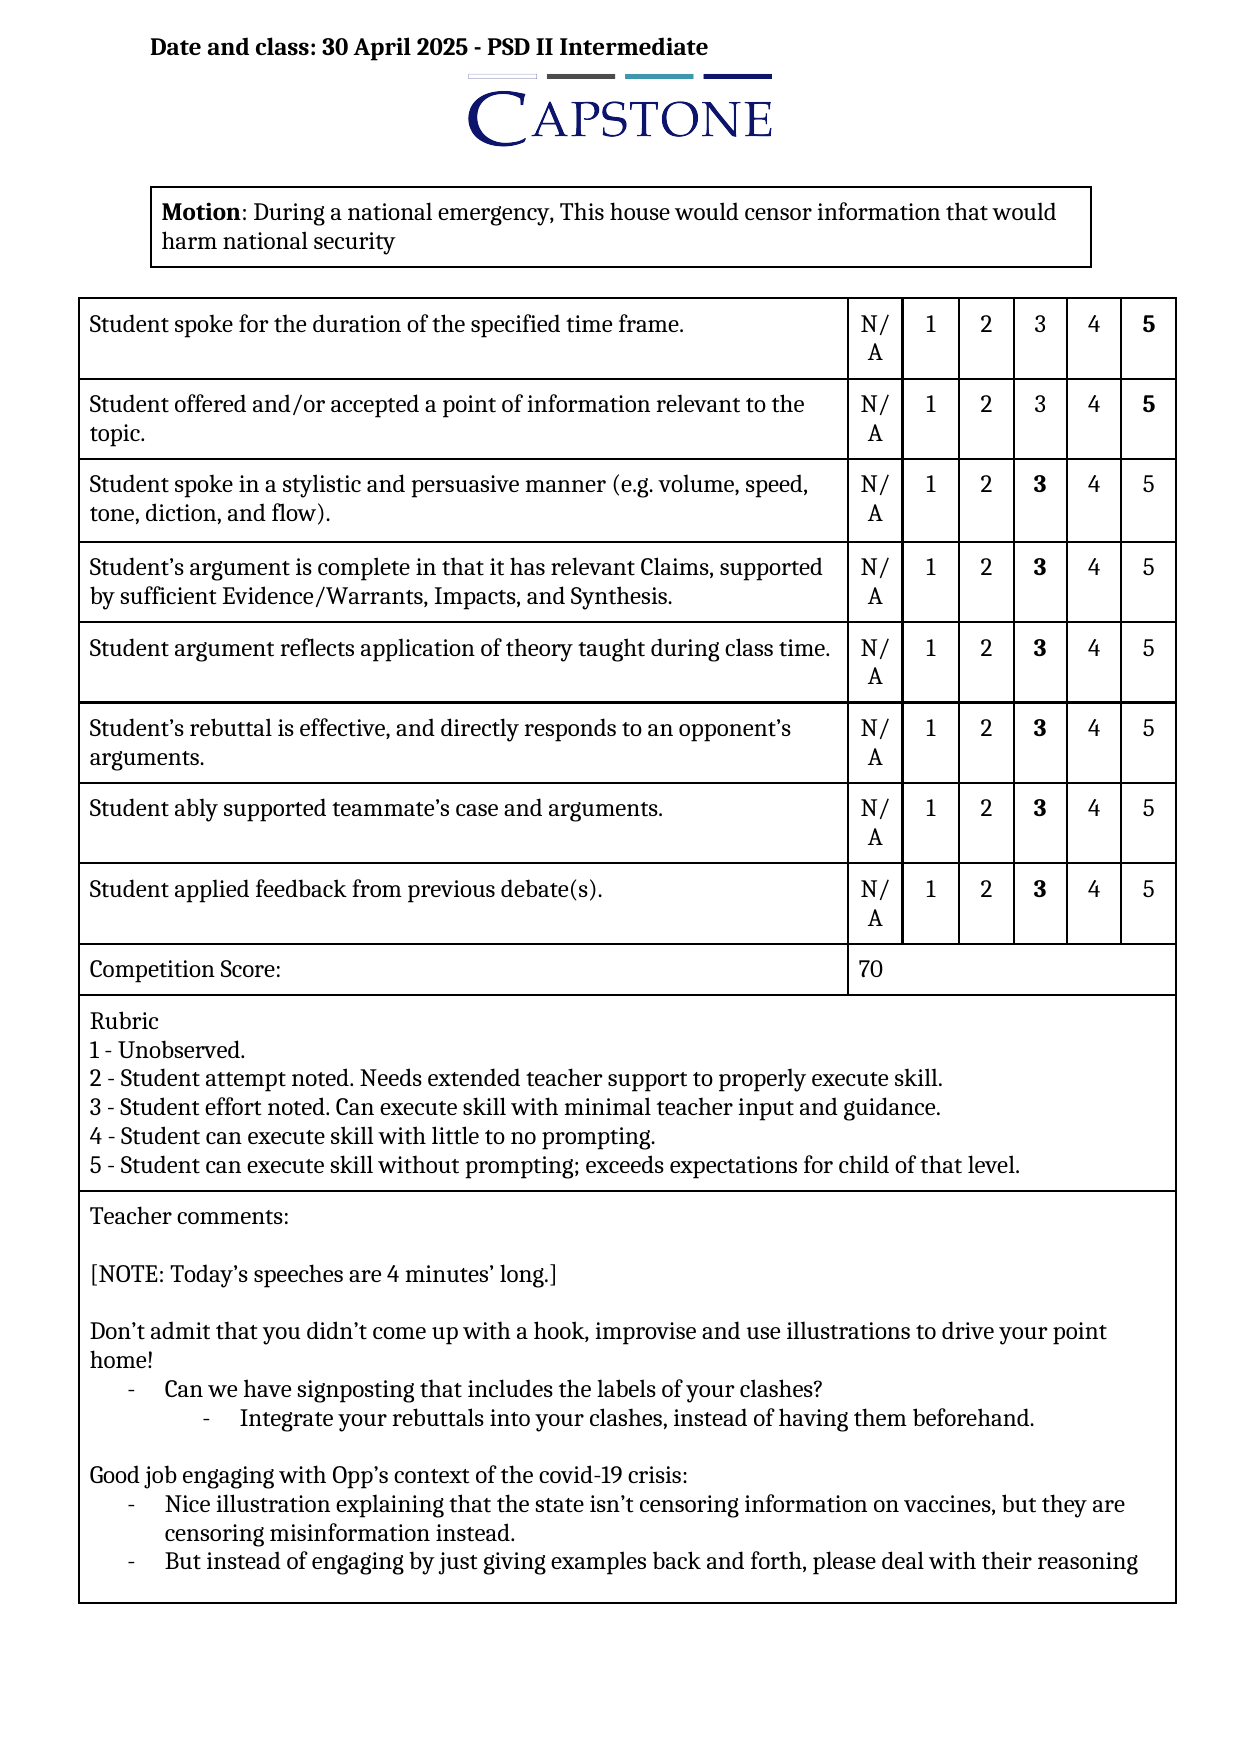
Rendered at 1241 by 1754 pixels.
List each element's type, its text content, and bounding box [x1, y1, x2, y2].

table_header 4 [1068, 299, 1120, 377]
table_cell Student’s argument is complete in that it has relevant Claims, supported by sufficient Evidence/Warrants, Impacts, and Synthesis. [80, 543, 847, 621]
table_cell 1 [904, 704, 958, 782]
table_cell 4 [1068, 543, 1120, 621]
table_cell 70 [849, 945, 1175, 994]
table_cell 4 [1068, 784, 1120, 862]
table_header N/A [849, 299, 901, 377]
table_cell 2 [960, 380, 1013, 458]
table_cell 4 [1068, 704, 1120, 782]
table_cell 5 [1122, 784, 1175, 862]
table_cell 2 [960, 460, 1013, 541]
table_header 2 [960, 299, 1013, 377]
table_cell Student’s rebuttal is effective, and directly responds to an opponent’s arguments. [80, 704, 847, 782]
table_cell 5 [1122, 543, 1175, 621]
table_cell 2 [960, 623, 1013, 701]
table_cell 5 [1122, 704, 1175, 782]
table_cell N/A [849, 623, 901, 701]
table_cell 2 [960, 704, 1013, 782]
table_cell 3 [1015, 784, 1066, 862]
table_cell 1 [904, 623, 958, 701]
table_cell Student spoke in a stylistic and persuasive manner (e.g. volume, speed, tone, diction, and flow). [80, 460, 847, 541]
table_cell 1 [904, 380, 958, 458]
table_cell 4 [1068, 623, 1120, 701]
table_cell N/A [849, 784, 901, 862]
table_cell N/A [849, 864, 901, 943]
table_cell 3 [1015, 543, 1066, 621]
table_cell 1 [904, 543, 958, 621]
table_cell 2 [960, 543, 1013, 621]
table_cell 3 [1015, 460, 1066, 541]
table_cell 1 [904, 460, 958, 541]
table_cell 3 [1015, 864, 1066, 943]
table_cell Competition Score: [80, 945, 847, 994]
table_cell 5 [1122, 460, 1175, 541]
table_cell 3 [1015, 704, 1066, 782]
table_cell N/A [849, 460, 901, 541]
table_cell 5 [1122, 864, 1175, 943]
table_cell 4 [1068, 864, 1120, 943]
table_cell 2 [960, 784, 1013, 862]
table_header 5 [1122, 299, 1175, 377]
table_cell 4 [1068, 460, 1120, 541]
table_cell N/A [849, 380, 901, 458]
table_header Student spoke for the duration of the specified time frame. [80, 299, 847, 377]
table_header 3 [1015, 299, 1066, 377]
table_cell 5 [1122, 380, 1175, 458]
table_cell N/A [849, 543, 901, 621]
table_cell Rubric 1 - Unobserved. 2 - Student attempt noted. Needs extended teacher support to properly execute skill. 3 - Student effort noted. Can execute skill with minimal teacher input and guidance. 4 - Student can execute skill with little to no prompting. 5 - Student can execute skill without prompting; exceeds expectations for child of that level. [80, 996, 1175, 1190]
table_cell 2 [960, 864, 1013, 943]
table_cell 3 [1015, 623, 1066, 701]
table_cell 1 [904, 864, 958, 943]
table_header 1 [904, 299, 958, 377]
table_cell N/A [849, 704, 901, 782]
table_cell Student offered and/or accepted a point of information relevant to the topic. [80, 380, 847, 458]
table_cell Student ably supported teammate’s case and arguments. [80, 784, 847, 862]
table_header Motion: During a national emergency, This house would censor information that would harm national security [152, 188, 1090, 266]
table_cell Student argument reflects application of theory taught during class time. [80, 623, 847, 701]
table_cell 4 [1068, 380, 1120, 458]
table_cell 1 [904, 784, 958, 862]
table_cell 3 [1015, 380, 1066, 458]
table_cell 5 [1122, 623, 1175, 701]
table_cell Student applied feedback from previous debate(s). [80, 864, 847, 943]
picture [460, 66, 781, 153]
